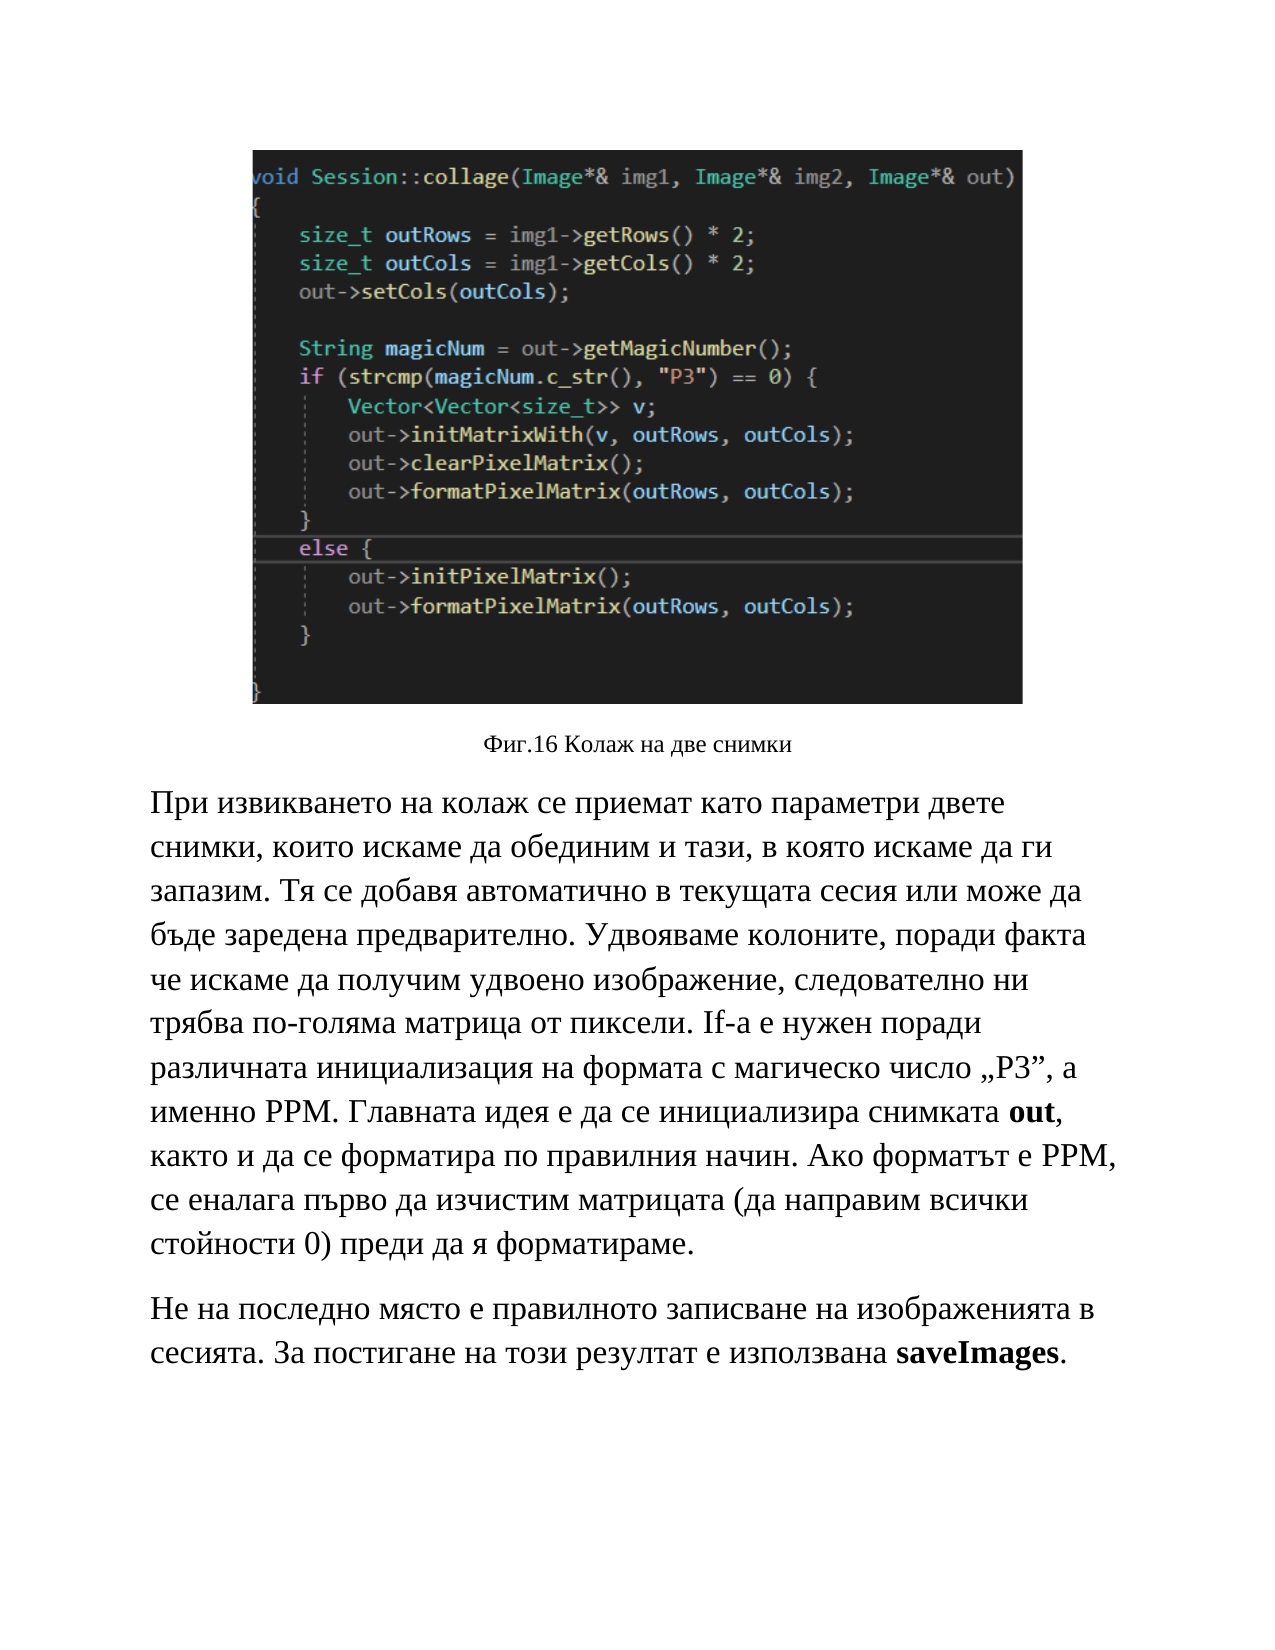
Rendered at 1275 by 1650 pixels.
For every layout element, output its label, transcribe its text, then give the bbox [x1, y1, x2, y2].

picture [252, 150, 1023, 704]
text Не на последно място е правилното записване на изображенията в сесията. За постигане на този резултат е използвана saveImages. [150, 1288, 1125, 1370]
text Фиг.16 Колаж на две снимки [150, 729, 1125, 757]
text При извикването на колаж се приемат като параметри двете снимки, които искаме да обединим и тази, в която искаме да ги запазим. Тя се добавя автоматично в текущата сесия или може да бъде заредена предварително. Удвояваме колоните, поради факта че искаме да получим удвоено изображение, следователно ни трябва по-голяма матрица от пиксели. If-а е нужен поради различната инициализация на формата с магическо число „P3”, а именно PPM. Главната идея е да се инициализира снимката out, както и да се форматира по правилния начин. Ако форматът е PPM, се еналага първо да изчистим матрицата (да направим всички стойности 0) преди да я форматираме. [150, 782, 1125, 1261]
